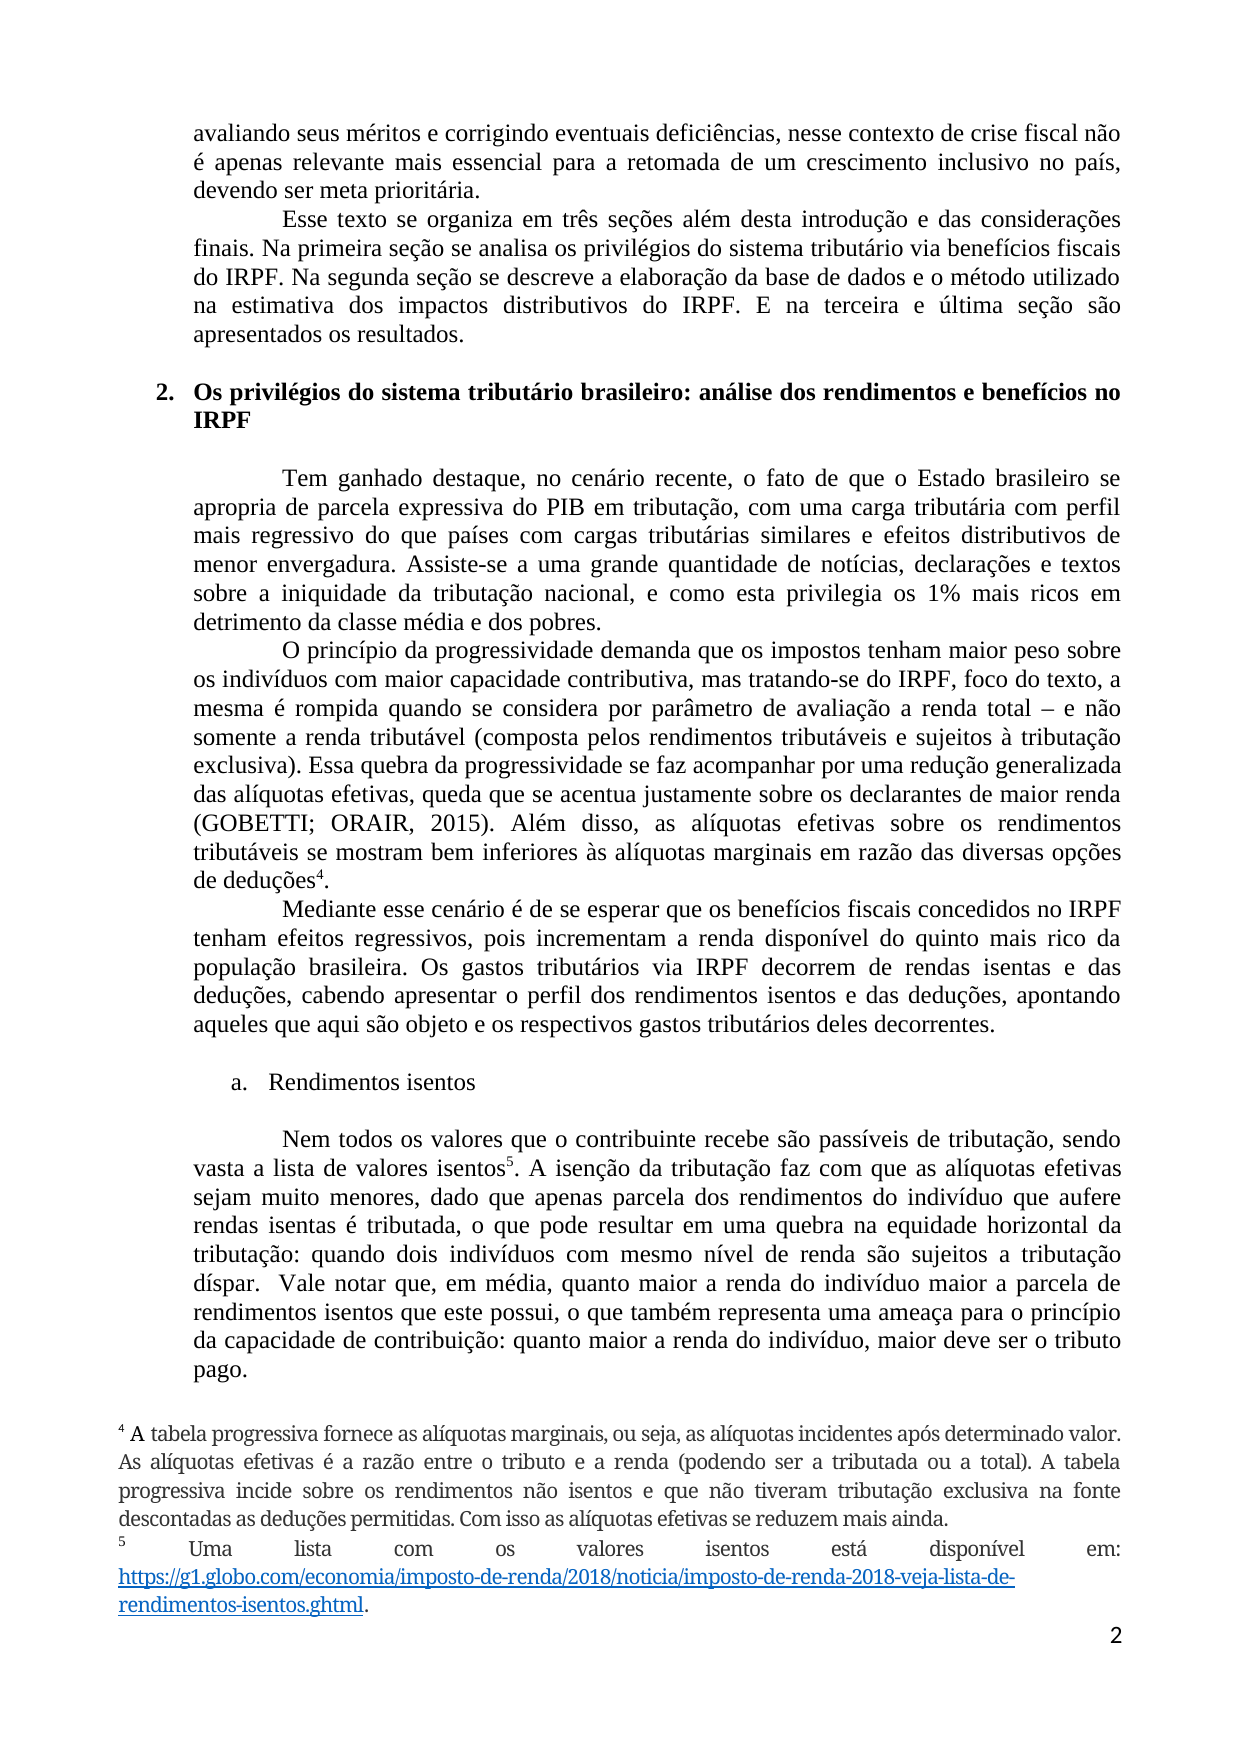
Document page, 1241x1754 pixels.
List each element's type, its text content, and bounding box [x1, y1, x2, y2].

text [193, 118, 1122, 204]
text Esse texto se organiza em três seções além desta introdução e das considerações finais. Na primeira seção se analisa os privilégios do sistema tributário via benefícios fiscais do IRPF. Na segunda seção se descreve a elaboração da base de dados e o método utilizado na estimativa dos impactos distributivos do IRPF. E na terceira e última seção são apresentados os resultados. [193, 204, 1122, 348]
text Tem ganhado destaque, no cenário recente, o fato de que o Estado brasileiro se apropria de parcela expressiva do PIB em tributação, com uma carga tributária com perfil mais regressivo do que países com cargas tributárias similares e efeitos distributivos de menor envergadura. Assiste-se a uma grande quantidade de notícias, declarações e textos sobre a iniquidade da tributação nacional, e como esta privilegia os 1% mais ricos em detrimento da classe média e dos pobres. [193, 463, 1122, 636]
list Os privilégios do sistema tributário brasileiro: análise dos rendimentos e benefícios no IRPF [156, 377, 1122, 434]
text Nem todos os valores que o contribuinte recebe são passíveis de tributação, sendo vasta a lista de valores isentos. A isenção da tributação faz com que as alíquotas efetivas sejam muito menores, dado que apenas parcela dos rendimentos do indivíduo que aufere rendas isentas é tributada, o que pode resultar em uma quebra na equidade horizontal da tributação: quando dois indivíduos com mesmo nível de renda são sujeitos a tributação díspar. Vale notar que, em média, quanto maior a renda do indivíduo maior a parcela de rendimentos isentos que este possui, o que também representa uma ameaça para o princípio da capacidade de contribuição: quanto maior a renda do indivíduo, maior deve ser o tributo pago. [193, 1124, 1122, 1383]
text O princípio da progressividade demanda que os impostos tenham maior peso sobre os indivíduos com maior capacidade contributiva, mas tratando-se do IRPF, foco do texto, a mesma é rompida quando se considera por parâmetro de avaliação a renda total – e não somente a renda tributável (composta pelos rendimentos tributáveis e sujeitos à tributação exclusiva). Essa quebra da progressividade se faz acompanhar por uma redução generalizada das alíquotas efetivas, queda que se acentua justamente sobre os declarantes de maior renda (GOBETTI; ORAIR, 2015). Além disso, as alíquotas efetivas sobre os rendimentos tributáveis se mostram bem inferiores às alíquotas marginais em razão das diversas opções de deduções. [193, 636, 1122, 894]
text Mediante esse cenário é de se esperar que os benefícios fiscais concedidos no IRPF tenham efeitos regressivos, pois incrementam a renda disponível do quinto mais rico da população brasileira. Os gastos tributários via IRPF decorrem de rendas isentas e das deduções, cabendo apresentar o perfil dos rendimentos isentos e das deduções, apontando aqueles que aqui são objeto e os respectivos gastos tributários deles decorrentes. [193, 894, 1122, 1038]
list Rendimentos isentos [231, 1067, 1122, 1096]
